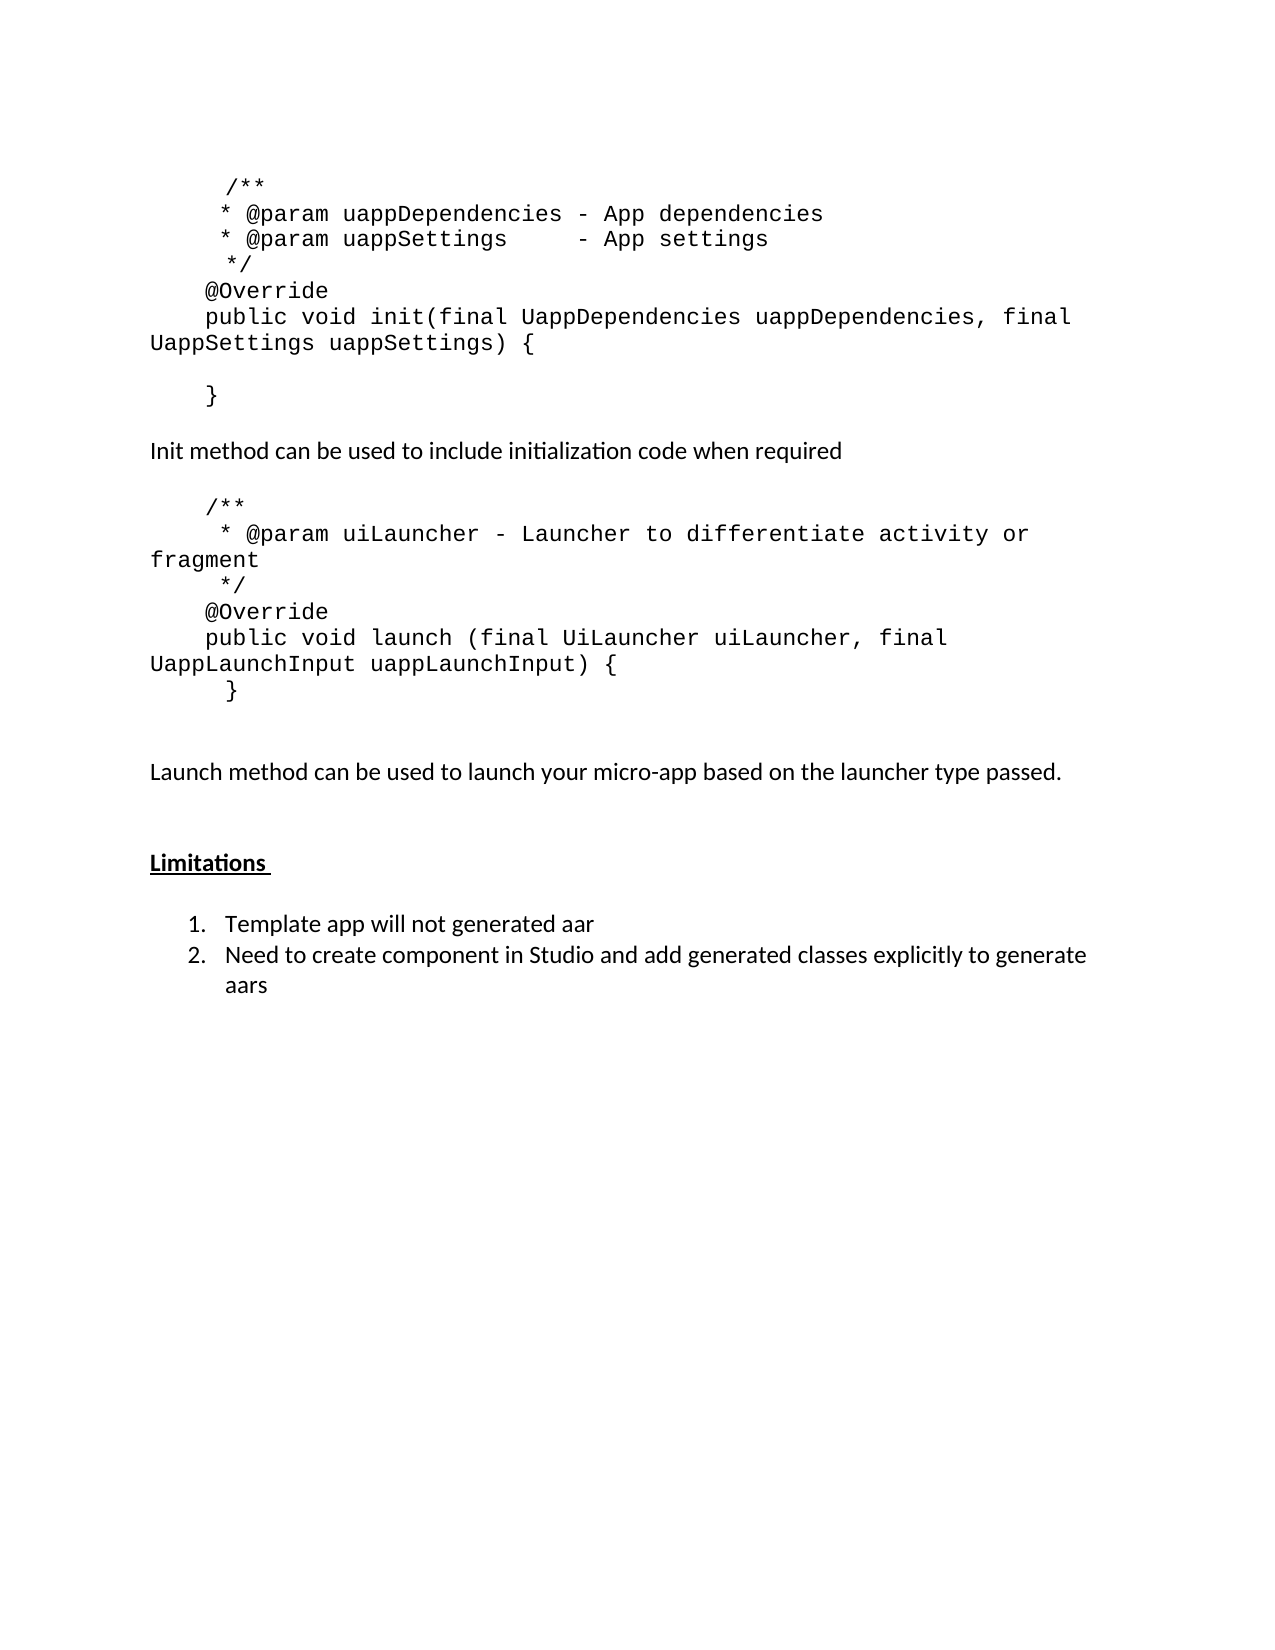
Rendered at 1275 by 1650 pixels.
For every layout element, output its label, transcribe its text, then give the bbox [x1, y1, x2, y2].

text /** [150, 496, 1125, 522]
text } [150, 383, 1125, 409]
text public void launch (final UiLauncher uiLauncher, final UappLaunchInput uappLaunchInput) { [150, 626, 1125, 678]
text */ [150, 574, 1125, 600]
text Launch method can be used to launch your micro-app based on the launcher type passed. [150, 756, 1125, 786]
list Template app will not generated aar [187, 908, 1125, 939]
text * @param uiLauncher - Launcher to differentiate activity or fragment [150, 522, 1125, 574]
text */ [150, 254, 1125, 280]
text * @param uappSettings - App settings [150, 228, 1125, 254]
text @Override [150, 600, 1125, 626]
list } [225, 678, 1125, 704]
text /** [150, 176, 1125, 202]
text public void init(final UappDependencies uappDependencies, final UappSettings uappSettings) { [150, 306, 1125, 357]
list Need to create component in Studio and add generated classes explicitly to generate aars [187, 939, 1125, 1000]
text @Override [150, 280, 1125, 306]
text Init method can be used to include initialization code when required [150, 435, 1125, 466]
text * @param uappDependencies - App dependencies [150, 202, 1125, 228]
text Limitations [150, 847, 1125, 878]
